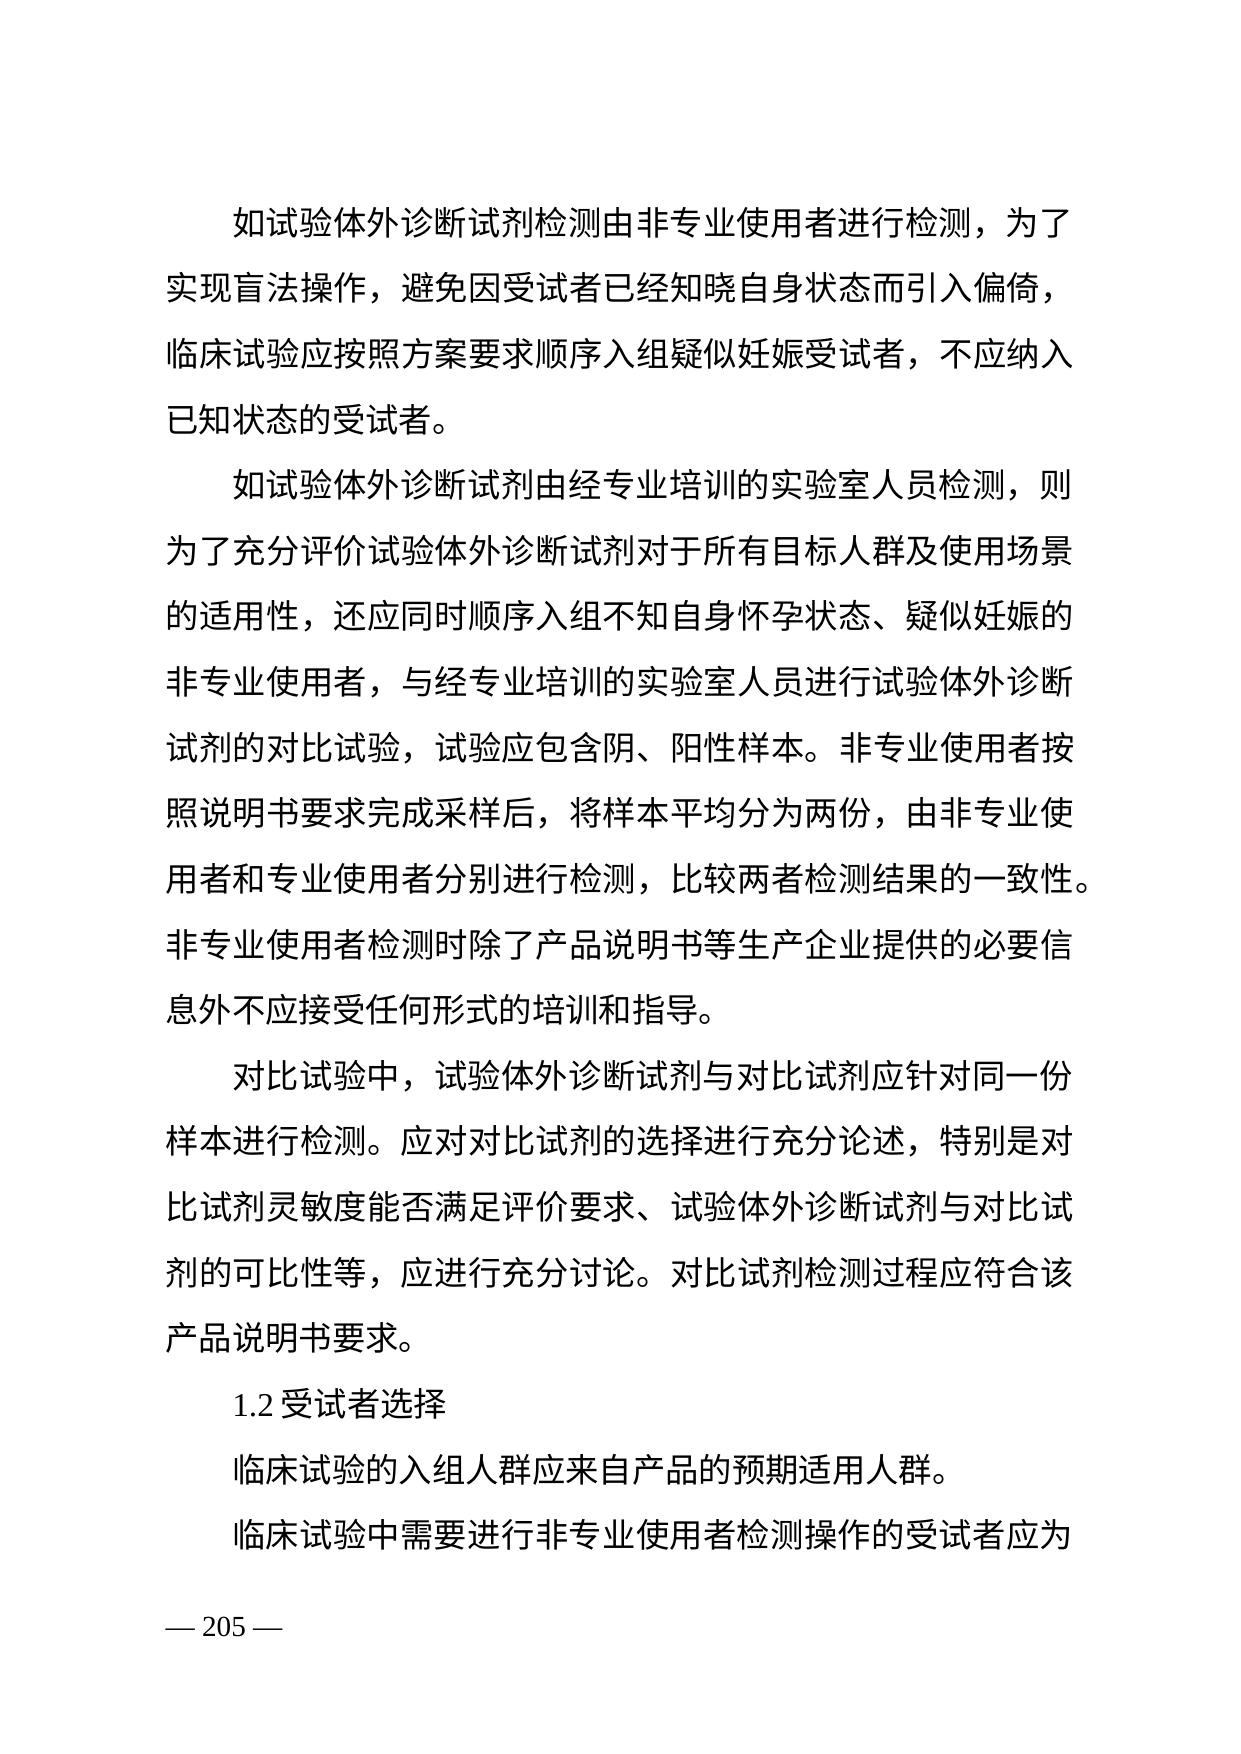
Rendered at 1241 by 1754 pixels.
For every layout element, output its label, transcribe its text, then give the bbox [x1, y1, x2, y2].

text 1.2受试者选择 [165, 1369, 1075, 1435]
text 如试验体外诊断试剂由经专业培训的实验室人员检测，则为了充分评价试验体外诊断试剂对于所有目标人群及使用场景的适用性，还应同时顺序入组不知自身怀孕状态、疑似妊娠的非专业使用者，与经专业培训的实验室人员进行试验体外诊断试剂的对比试验，试验应包含阴、阳性样本。非专业使用者按照说明书要求完成采样后，将样本平均分为两份，由非专业使用者和专业使用者分别进行检测，比较两者检测结果的一致性。非专业使用者检测时除了产品说明书等生产企业提供的必要信息外不应接受任何形式的培训和指导。 [165, 450, 1075, 1041]
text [165, 1500, 1075, 1566]
text 临床试验的入组人群应来自产品的预期适用人群。 [165, 1435, 1075, 1500]
text 如试验体外诊断试剂检测由非专业使用者进行检测，为了实现盲法操作，避免因受试者已经知晓自身状态而引入偏倚，临床试验应按照方案要求顺序入组疑似妊娠受试者，不应纳入已知状态的受试者。 [165, 188, 1075, 450]
text 对比试验中，试验体外诊断试剂与对比试剂应针对同一份样本进行检测。应对对比试剂的选择进行充分论述，特别是对比试剂灵敏度能否满足评价要求、试验体外诊断试剂与对比试剂的可比性等，应进行充分讨论。对比试剂检测过程应符合该产品说明书要求。 [165, 1041, 1075, 1369]
